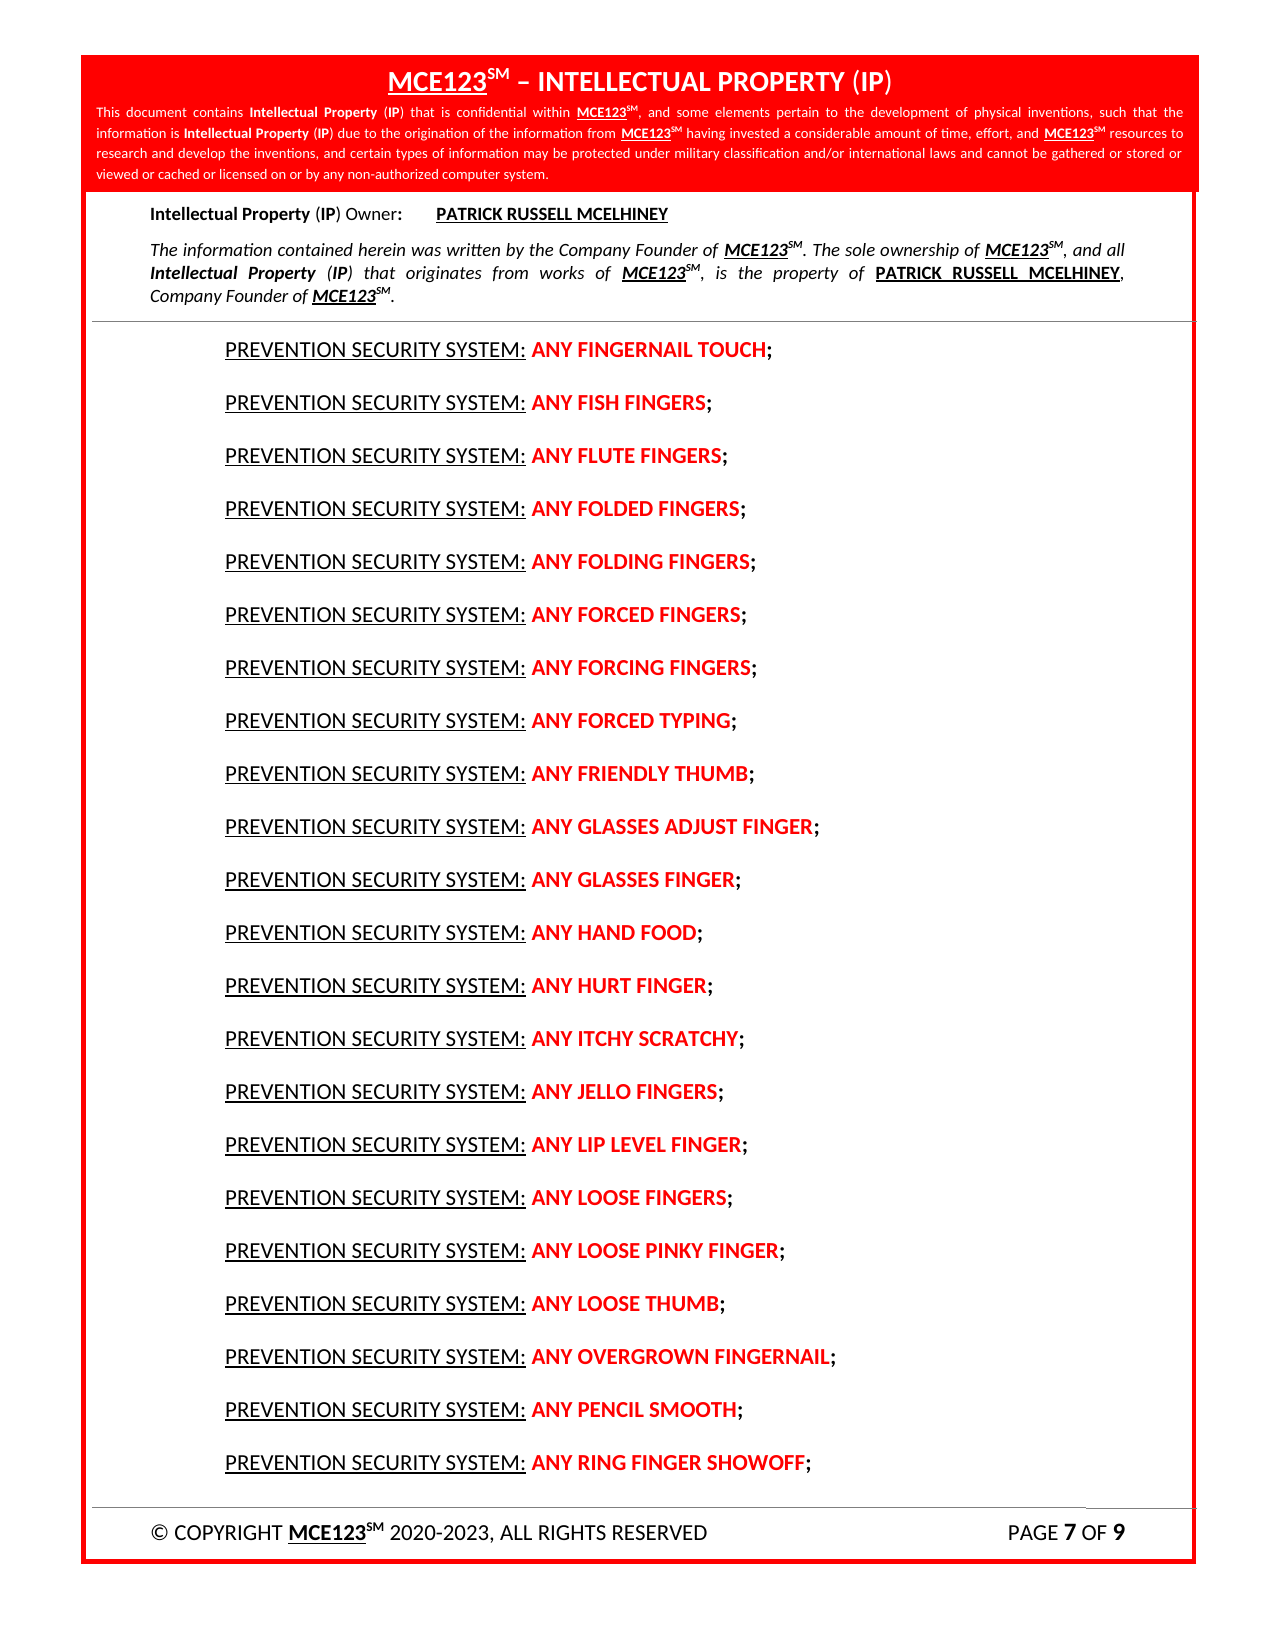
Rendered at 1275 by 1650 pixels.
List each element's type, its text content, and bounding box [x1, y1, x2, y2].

text PREVENTION SECURITY SYSTEM: ANY LOOSE THUMB; [187, 1289, 1125, 1317]
text PREVENTION SECURITY SYSTEM: ANY PENCIL SMOOTH; [187, 1395, 1125, 1423]
text PREVENTION SECURITY SYSTEM: ANY ITCHY SCRATCHY; [187, 1024, 1125, 1052]
text PREVENTION SECURITY SYSTEM: ANY LOOSE FINGERS; [187, 1183, 1125, 1211]
text PREVENTION SECURITY SYSTEM: ANY FOLDING FINGERS; [187, 547, 1125, 575]
text PREVENTION SECURITY SYSTEM: ANY GLASSES ADJUST FINGER; [187, 812, 1125, 840]
text PREVENTION SECURITY SYSTEM: ANY GLASSES FINGER; [187, 865, 1125, 893]
text PREVENTION SECURITY SYSTEM: ANY OVERGROWN FINGERNAIL; [187, 1342, 1125, 1370]
text PREVENTION SECURITY SYSTEM: ANY FLUTE FINGERS; [187, 441, 1125, 469]
text PREVENTION SECURITY SYSTEM: ANY FORCED TYPING; [187, 706, 1125, 734]
text PREVENTION SECURITY SYSTEM: ANY RING FINGER SHOWOFF; [187, 1448, 1125, 1476]
text PREVENTION SECURITY SYSTEM: ANY FORCED FINGERS; [187, 600, 1125, 628]
text PREVENTION SECURITY SYSTEM: ANY LIP LEVEL FINGER; [187, 1130, 1125, 1158]
text PREVENTION SECURITY SYSTEM: ANY HAND FOOD; [187, 918, 1125, 946]
text PREVENTION SECURITY SYSTEM: ANY FRIENDLY THUMB; [187, 759, 1125, 787]
text PREVENTION SECURITY SYSTEM: ANY JELLO FINGERS; [187, 1077, 1125, 1105]
text PREVENTION SECURITY SYSTEM: ANY LOOSE PINKY FINGER; [187, 1236, 1125, 1264]
text PREVENTION SECURITY SYSTEM: ANY FISH FINGERS; [187, 388, 1125, 416]
text PREVENTION SECURITY SYSTEM: ANY FINGERNAIL TOUCH; [187, 335, 1125, 363]
text PREVENTION SECURITY SYSTEM: ANY HURT FINGER; [187, 971, 1125, 999]
text PREVENTION SECURITY SYSTEM: ANY FORCING FINGERS; [187, 653, 1125, 681]
text PREVENTION SECURITY SYSTEM: ANY FOLDED FINGERS; [187, 494, 1125, 522]
